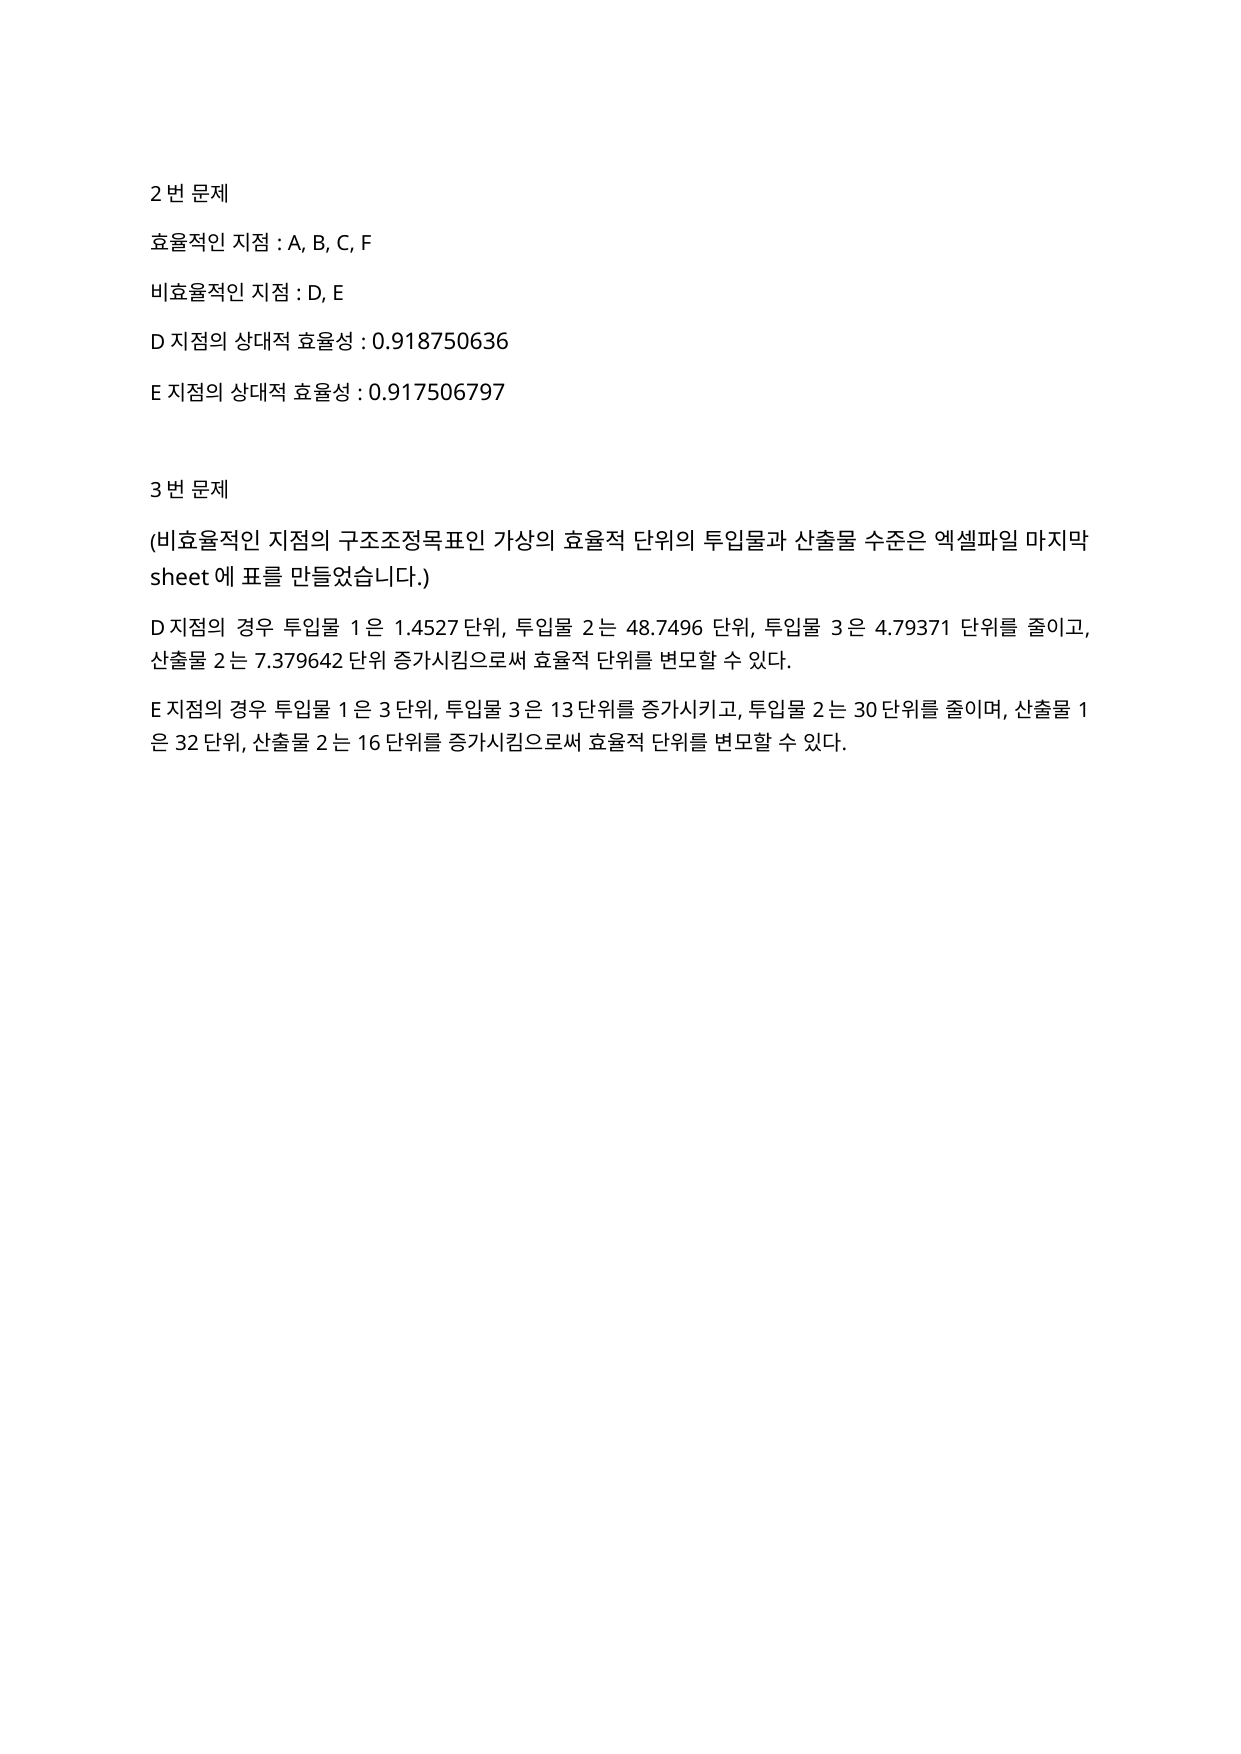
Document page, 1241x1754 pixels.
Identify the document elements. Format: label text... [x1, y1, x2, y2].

text E 지점의 상대적 효율성 : 0.917506797 [150, 376, 1090, 407]
text 효율적인 지점 : A, B, C, F [150, 227, 1090, 257]
text 2번 문제 [150, 177, 1090, 207]
text D지점의 경우 투입물 1은 1.4527단위, 투입물 2는 48.7496 단위, 투입물 3은 4.79371 단위를 줄이고, 산출물 2는 7.379642 단위 증가시킴으로써 효율적 단위를 변모할 수 있다. [150, 611, 1090, 674]
text (비효율적인 지점의 구조조정목표인 가상의 효율적 단위의 투입물과 산출물 수준은 엑셀파일 마지막 sheet에 표를 만들었습니다.) [150, 523, 1090, 592]
text E지점의 경우 투입물 1은 3단위, 투입물 3은 13단위를 증가시키고, 투입물 2는 30단위를 줄이며, 산출물 1은 32단위, 산출물 2는 16단위를 증가시킴으로써 효율적 단위를 변모할 수 있다. [150, 693, 1090, 756]
text 3번 문제 [150, 473, 1090, 504]
text 비효율적인 지점 : D, E [150, 276, 1090, 306]
text D 지점의 상대적 효율성 : 0.918750636 [150, 325, 1090, 357]
